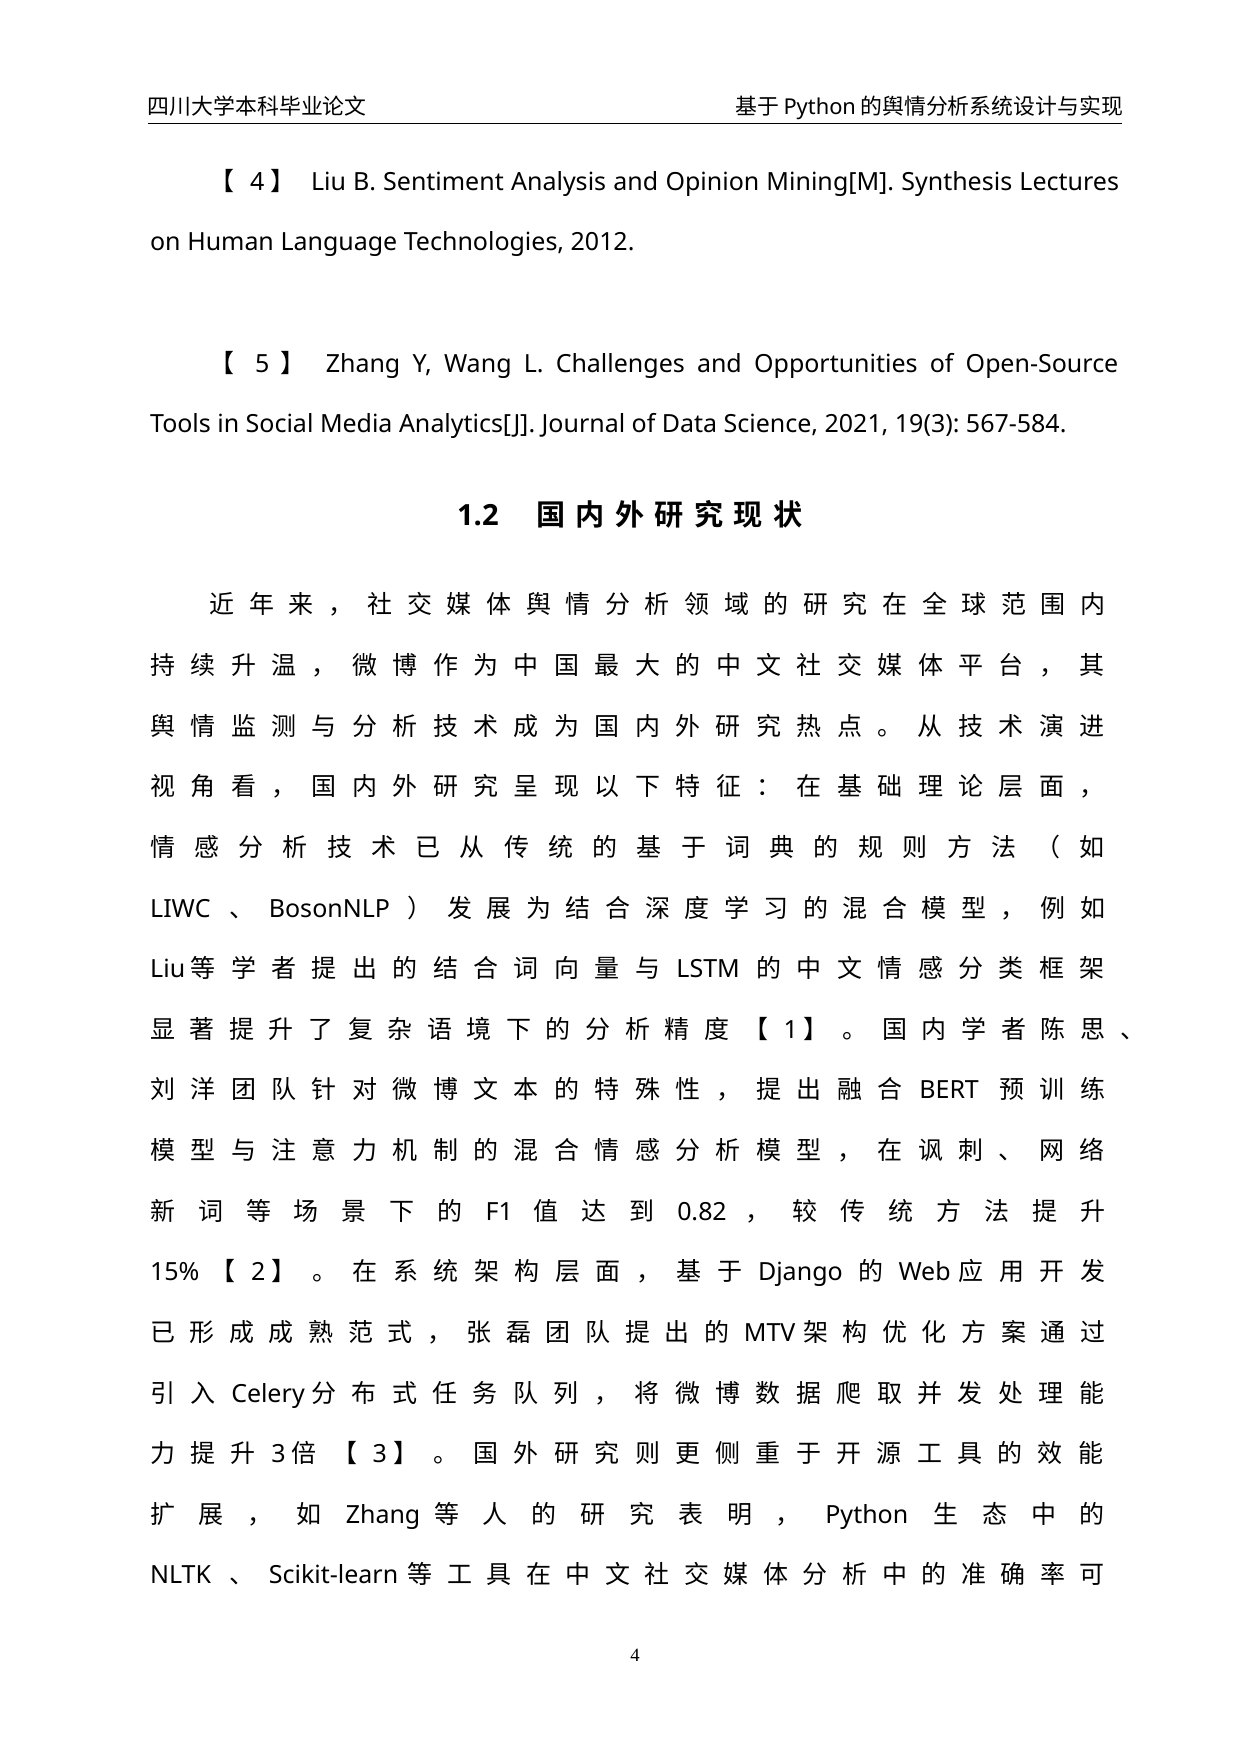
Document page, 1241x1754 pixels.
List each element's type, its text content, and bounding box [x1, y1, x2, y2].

text 【5】Zhang Y, Wang L. Challenges and Opportunities of Open-Source Tools in Social Media Analytics[J]. Journal of Data Science, 2021, 19(3): 567-584. [150, 331, 1120, 453]
text 国内外研究现状 [150, 483, 1120, 543]
text 【4】Liu B. Sentiment Analysis and Opinion Mining[M]. Synthesis Lectures on Human Language Technologies, 2012. [150, 149, 1120, 271]
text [150, 573, 1120, 1603]
